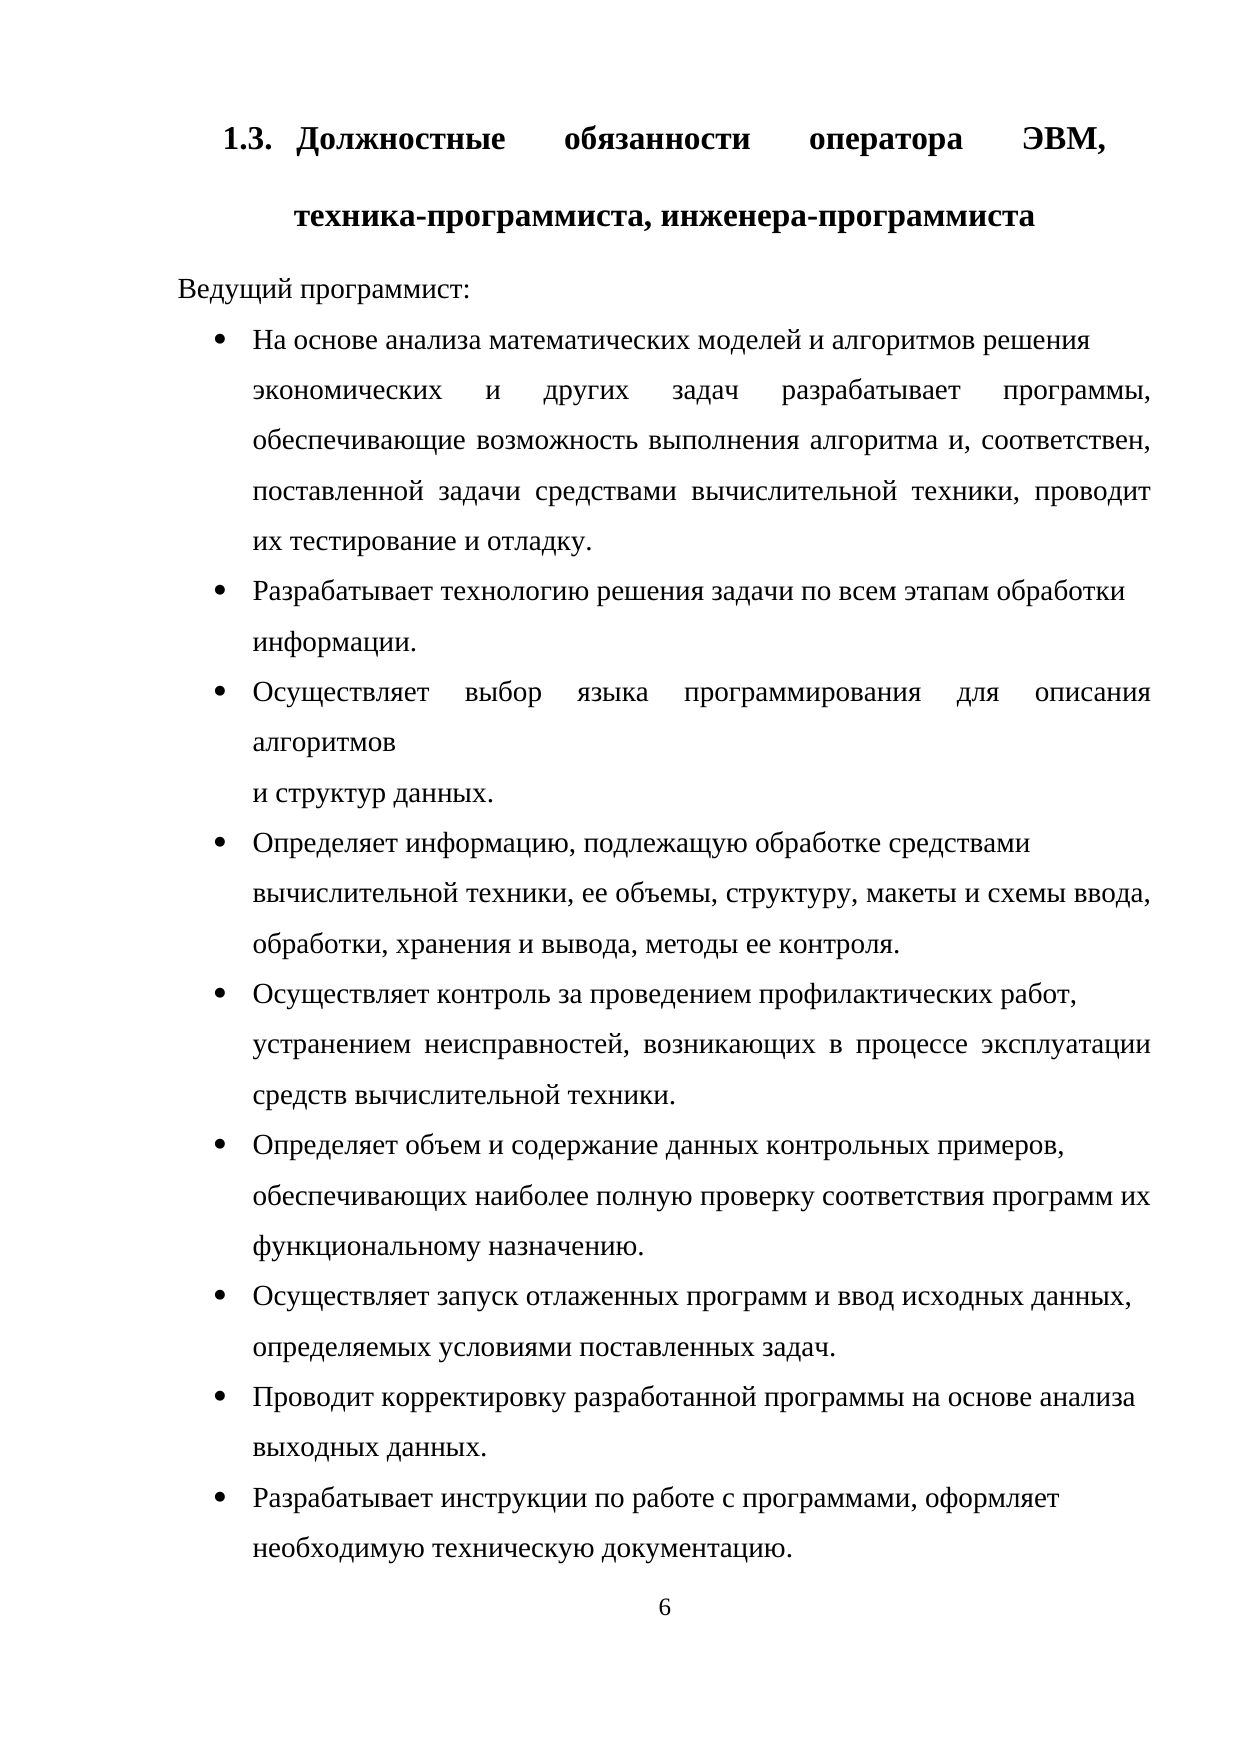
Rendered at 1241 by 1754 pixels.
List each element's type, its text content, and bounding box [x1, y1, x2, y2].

text определяемых условиями поставленных задач. [252, 1329, 1152, 1362]
list Разрабатывает технологию решения задачи по всем этапам обработки [215, 573, 1152, 607]
text Ведущий программист: [177, 271, 1152, 305]
list Разрабатывает инструкции по работе с программами, оформляет [215, 1480, 1152, 1513]
text выходных данных. [252, 1429, 1152, 1463]
list На основе анализа математических моделей и алгоритмов решения [215, 322, 1152, 355]
list Проводит корректировку разработанной программы на основе анализа [215, 1379, 1152, 1413]
text вычислительной техники, ее объемы, структуру, макеты и схемы ввода, обработки, хранения и вывода, методы ее контроля. [252, 876, 1152, 959]
text экономических и других задач разрабатывает программы, обеспечивающие возможность выполнения алгоритма и, соответствен, поставленной задачи средствами вычислительной техники, проводит их тестирование и отладку. [252, 372, 1152, 557]
list Определяет информацию, подлежащую обработке средствами [215, 825, 1152, 859]
text и структур данных. [252, 775, 1152, 808]
list Осуществляет контроль за проведением профилактических работ, [215, 976, 1152, 1010]
list Осуществляет выбор языка программирования для описания алгоритмов [215, 674, 1152, 758]
text функциональному назначению. [252, 1228, 1152, 1262]
text необходимую техническую документацию. [252, 1530, 1152, 1564]
list Осуществляет запуск отлаженных программ и ввод исходных данных, [215, 1278, 1152, 1312]
text 1.3. Должностные обязанности оператора ЭВМ, техника-программиста, инженера-программиста [177, 118, 1152, 233]
text устранением неисправностей, возникающих в процессе эксплуатации средств вычислительной техники. [252, 1027, 1152, 1111]
text обеспечивающих наиболее полную проверку соответствия программ их [252, 1178, 1152, 1211]
text информации. [252, 624, 1152, 657]
list Определяет объем и содержание данных контрольных примеров, [215, 1127, 1152, 1161]
